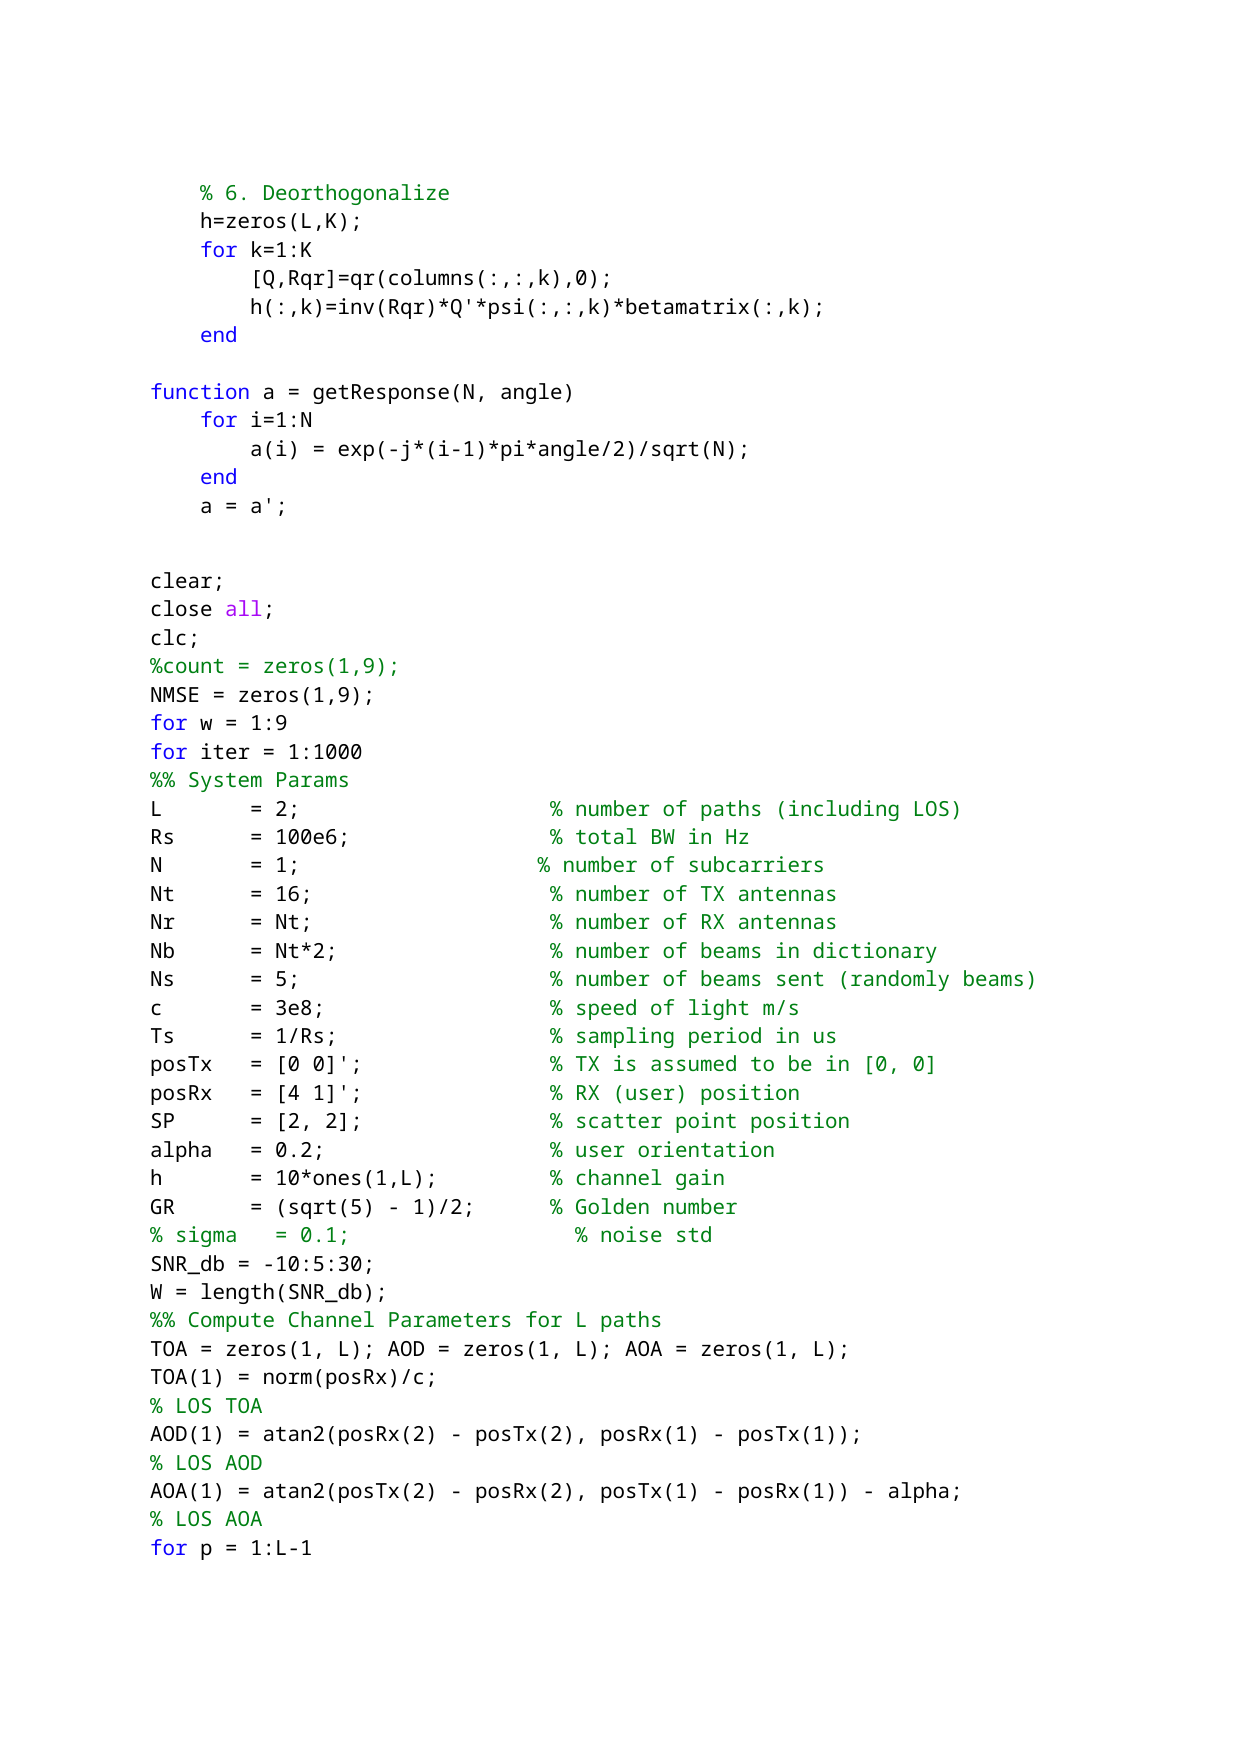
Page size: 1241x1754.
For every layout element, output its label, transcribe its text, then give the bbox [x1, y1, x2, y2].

text AOD(1) = atan2(posRx(2) - posTx(2), posRx(1) - posTx(1)); % LOS AOD [150, 1419, 1090, 1476]
text end [150, 462, 1090, 491]
text NMSE = zeros(1,9); [150, 680, 1090, 708]
text close all; [150, 594, 1090, 623]
text c = 3e8; % speed of light m/s [150, 993, 1090, 1021]
text for i=1:N [150, 406, 1090, 434]
text TOA = zeros(1, L); AOD = zeros(1, L); AOA = zeros(1, L); [150, 1334, 1090, 1362]
text clear; [150, 566, 1090, 594]
text for iter = 1:1000 [150, 737, 1090, 765]
text GR = (sqrt(5) - 1)/2; % Golden number [150, 1192, 1090, 1220]
text %count = zeros(1,9); [150, 651, 1090, 680]
text Ns = 5; % number of beams sent (randomly beams) [150, 964, 1090, 993]
text L = 2; % number of paths (including LOS) [150, 794, 1090, 822]
text a = a'; [150, 491, 1090, 519]
text Ts = 1/Rs; % sampling period in us [150, 1021, 1090, 1049]
text for k=1:K [150, 235, 1090, 263]
text N = 1; % number of subcarriers [150, 851, 1090, 879]
text function a = getResponse(N, angle) [150, 377, 1090, 406]
text h = 10*ones(1,L); % channel gain [150, 1163, 1090, 1192]
text AOA(1) = atan2(posTx(2) - posRx(2), posTx(1) - posRx(1)) - alpha; % LOS AOA [150, 1476, 1090, 1533]
text Nr = Nt; % number of RX antennas [150, 907, 1090, 936]
text Rs = 100e6; % total BW in Hz [150, 822, 1090, 851]
text clc; [150, 623, 1090, 651]
text TOA(1) = norm(posRx)/c; % LOS TOA [150, 1362, 1090, 1419]
text alpha = 0.2; % user orientation [150, 1135, 1090, 1163]
text % sigma = 0.1; % noise std [150, 1220, 1090, 1249]
text a(i) = exp(-j*(i-1)*pi*angle/2)/sqrt(N); [150, 434, 1090, 462]
text posTx = [0 0]'; % TX is assumed to be in [0, 0] [150, 1049, 1090, 1078]
text SP = [2, 2]; % scatter point position [150, 1106, 1090, 1135]
text Nt = 16; % number of TX antennas [150, 879, 1090, 907]
text Nb = Nt*2; % number of beams in dictionary [150, 936, 1090, 964]
text % 6. Deorthogonalize [150, 178, 1090, 206]
text %% Compute Channel Parameters for L paths [150, 1306, 1090, 1334]
text for p = 1:L-1 [150, 1533, 1090, 1561]
text h(:,k)=inv(Rqr)*Q'*psi(:,:,k)*betamatrix(:,k); [150, 292, 1090, 320]
text h=zeros(L,K); [150, 206, 1090, 235]
text [Q,Rqr]=qr(columns(:,:,k),0); [150, 263, 1090, 292]
text %% System Params [150, 765, 1090, 794]
text end [150, 320, 1090, 349]
text posRx = [4 1]'; % RX (user) position [150, 1078, 1090, 1106]
text SNR_db = -10:5:30; [150, 1249, 1090, 1277]
text for w = 1:9 [150, 708, 1090, 737]
text W = length(SNR_db); [150, 1277, 1090, 1306]
